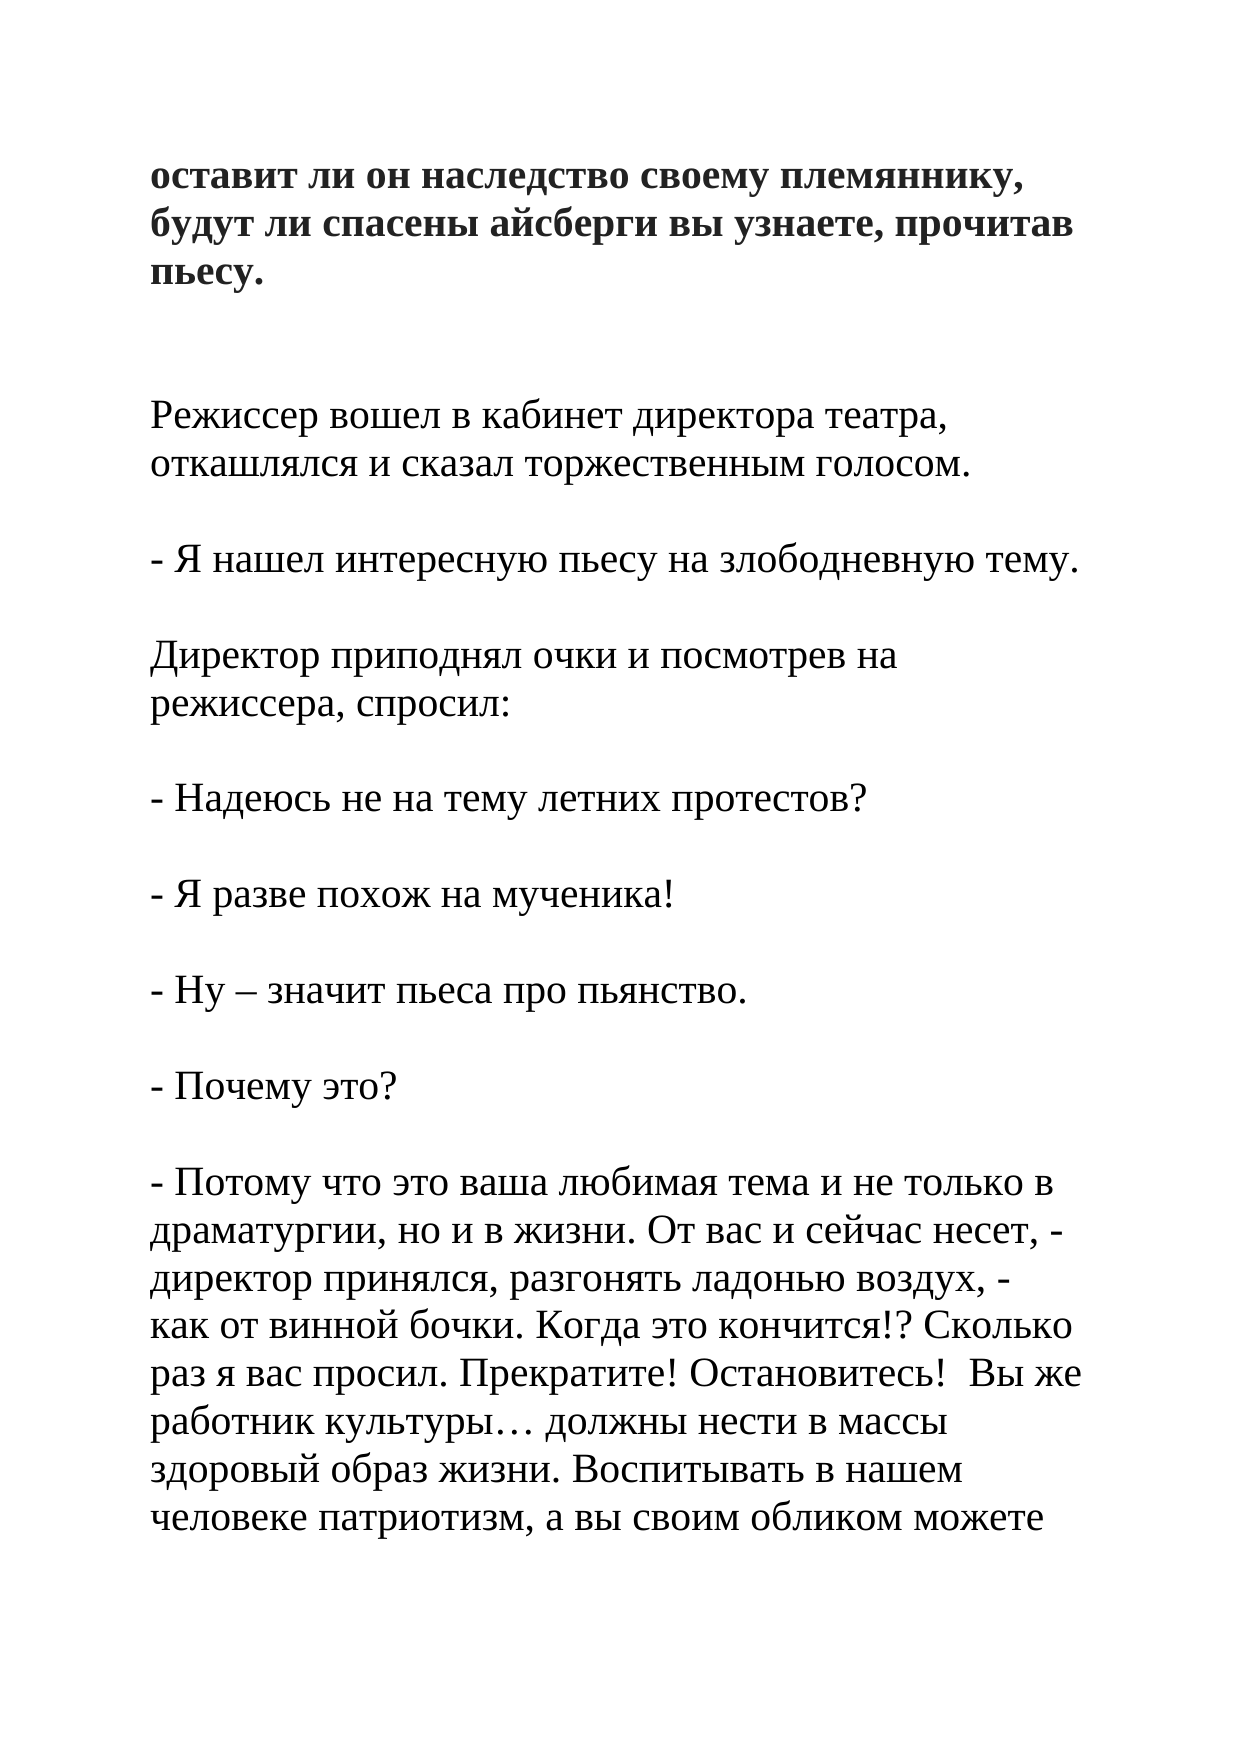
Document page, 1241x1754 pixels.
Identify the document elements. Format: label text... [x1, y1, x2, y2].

text Режиссер вошел в кабинет директора театра, откашлялся и сказал торжественным голосом. [150, 389, 1090, 485]
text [150, 1156, 1090, 1539]
text - Почему это? [150, 1060, 1090, 1108]
text - Я нашел интересную пьесу на злободневную тему. [150, 533, 1090, 581]
text Директор приподнял очки и посмотрев на режиссера, спросил: [150, 629, 1090, 725]
text - Я разве похож на мученика! [150, 869, 1090, 917]
text - Ну – значит пьеса про пьянство. [150, 964, 1090, 1012]
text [150, 150, 1090, 294]
text - Надеюсь не на тему летних протестов? [150, 773, 1090, 821]
